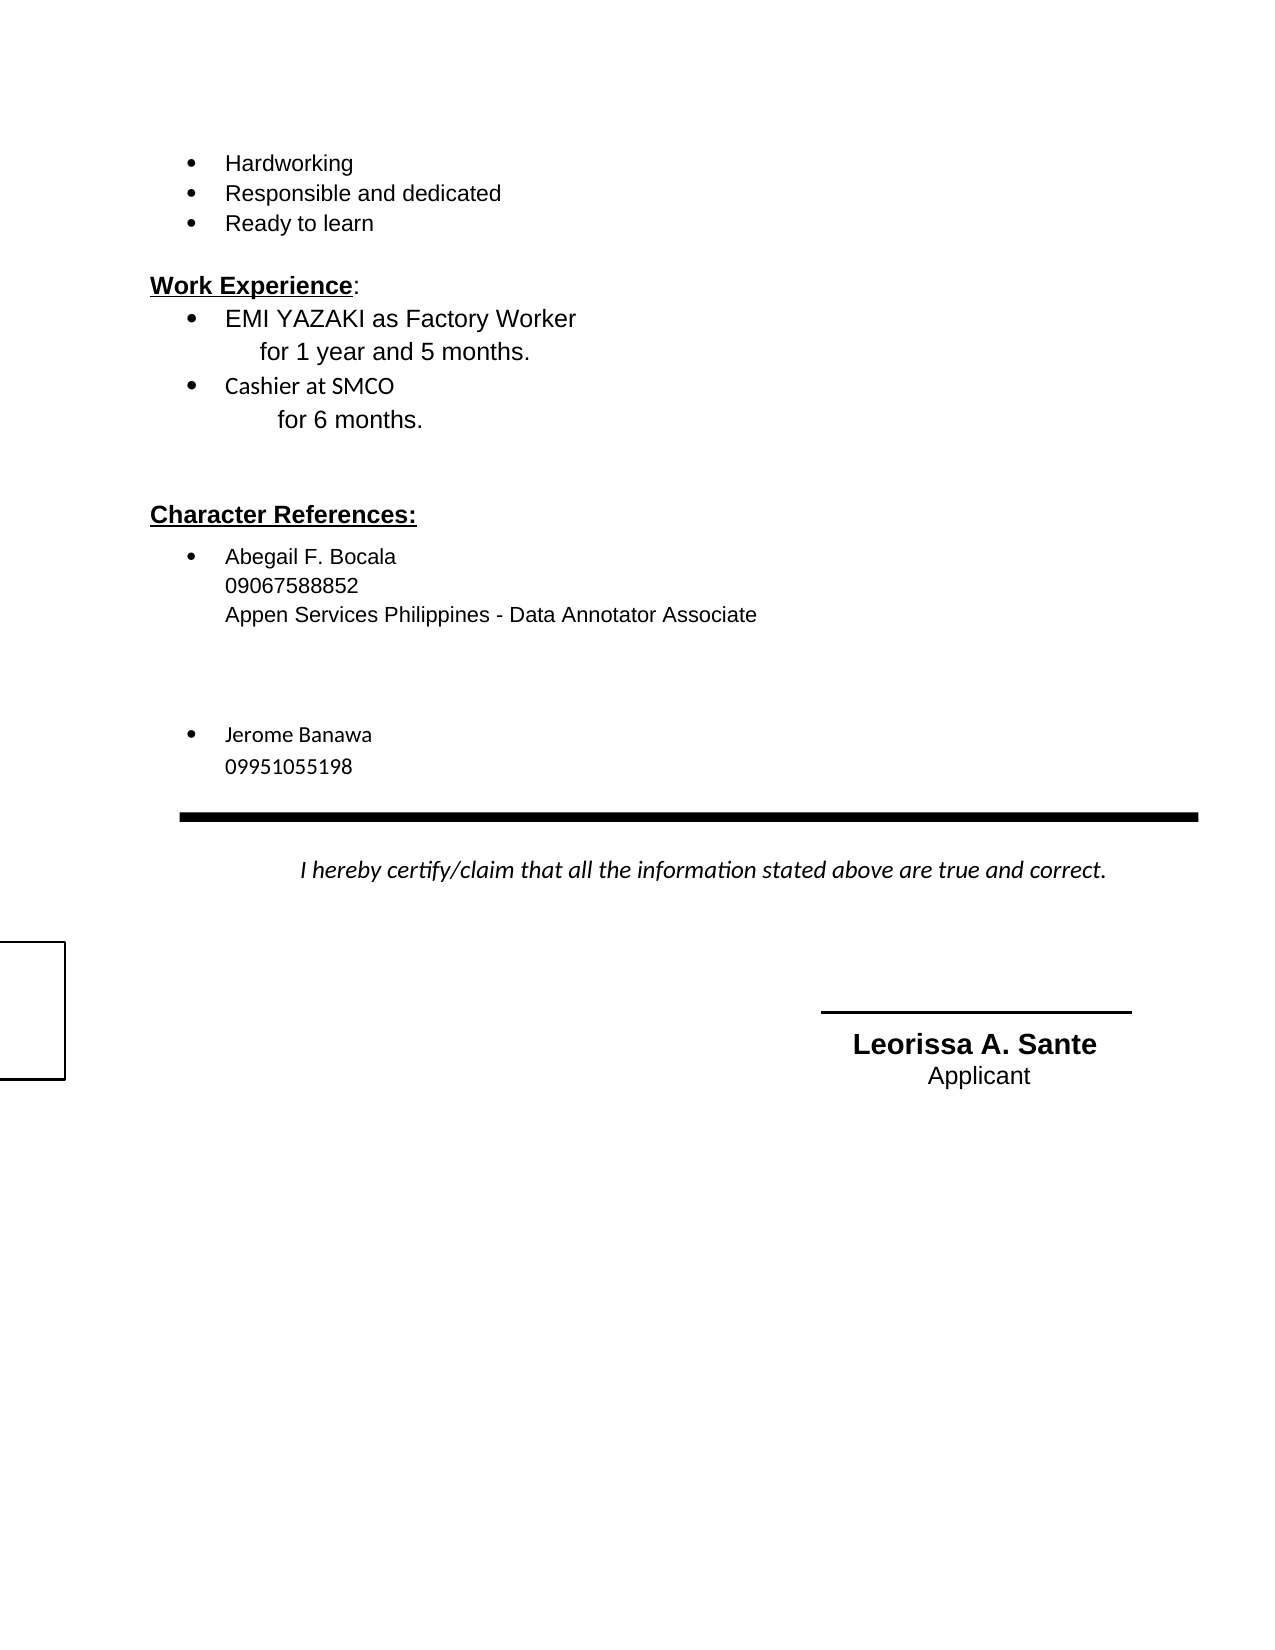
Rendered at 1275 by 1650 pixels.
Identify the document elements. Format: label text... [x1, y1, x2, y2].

text I hereby certify/claim that all the information stated above are true and correct. [150, 854, 1125, 884]
list Abegail F. Bocala [187, 543, 1125, 569]
text Work Experience: [150, 271, 1125, 299]
list for 1 year and 5 months. [225, 337, 1125, 366]
list 09067588852 [225, 572, 1125, 598]
text Applicant [900, 1061, 1125, 1089]
list Responsible and dedicated [187, 180, 1125, 207]
list Cashier at SMCO [187, 370, 1125, 401]
list Ready to learn [187, 210, 1125, 237]
list EMI YAZAKI as Factory Worker [187, 304, 1125, 333]
list Appen Services Philippines - Data Annotator Associate [225, 601, 1125, 627]
list Jerome Banawa [187, 720, 1125, 748]
list for 6 months. [277, 405, 1125, 434]
list Hardworking [187, 150, 1125, 176]
list 09951055198 [225, 752, 1125, 780]
text Character References: [150, 500, 1125, 529]
text Leorissa A. Sante [750, 1027, 1125, 1061]
